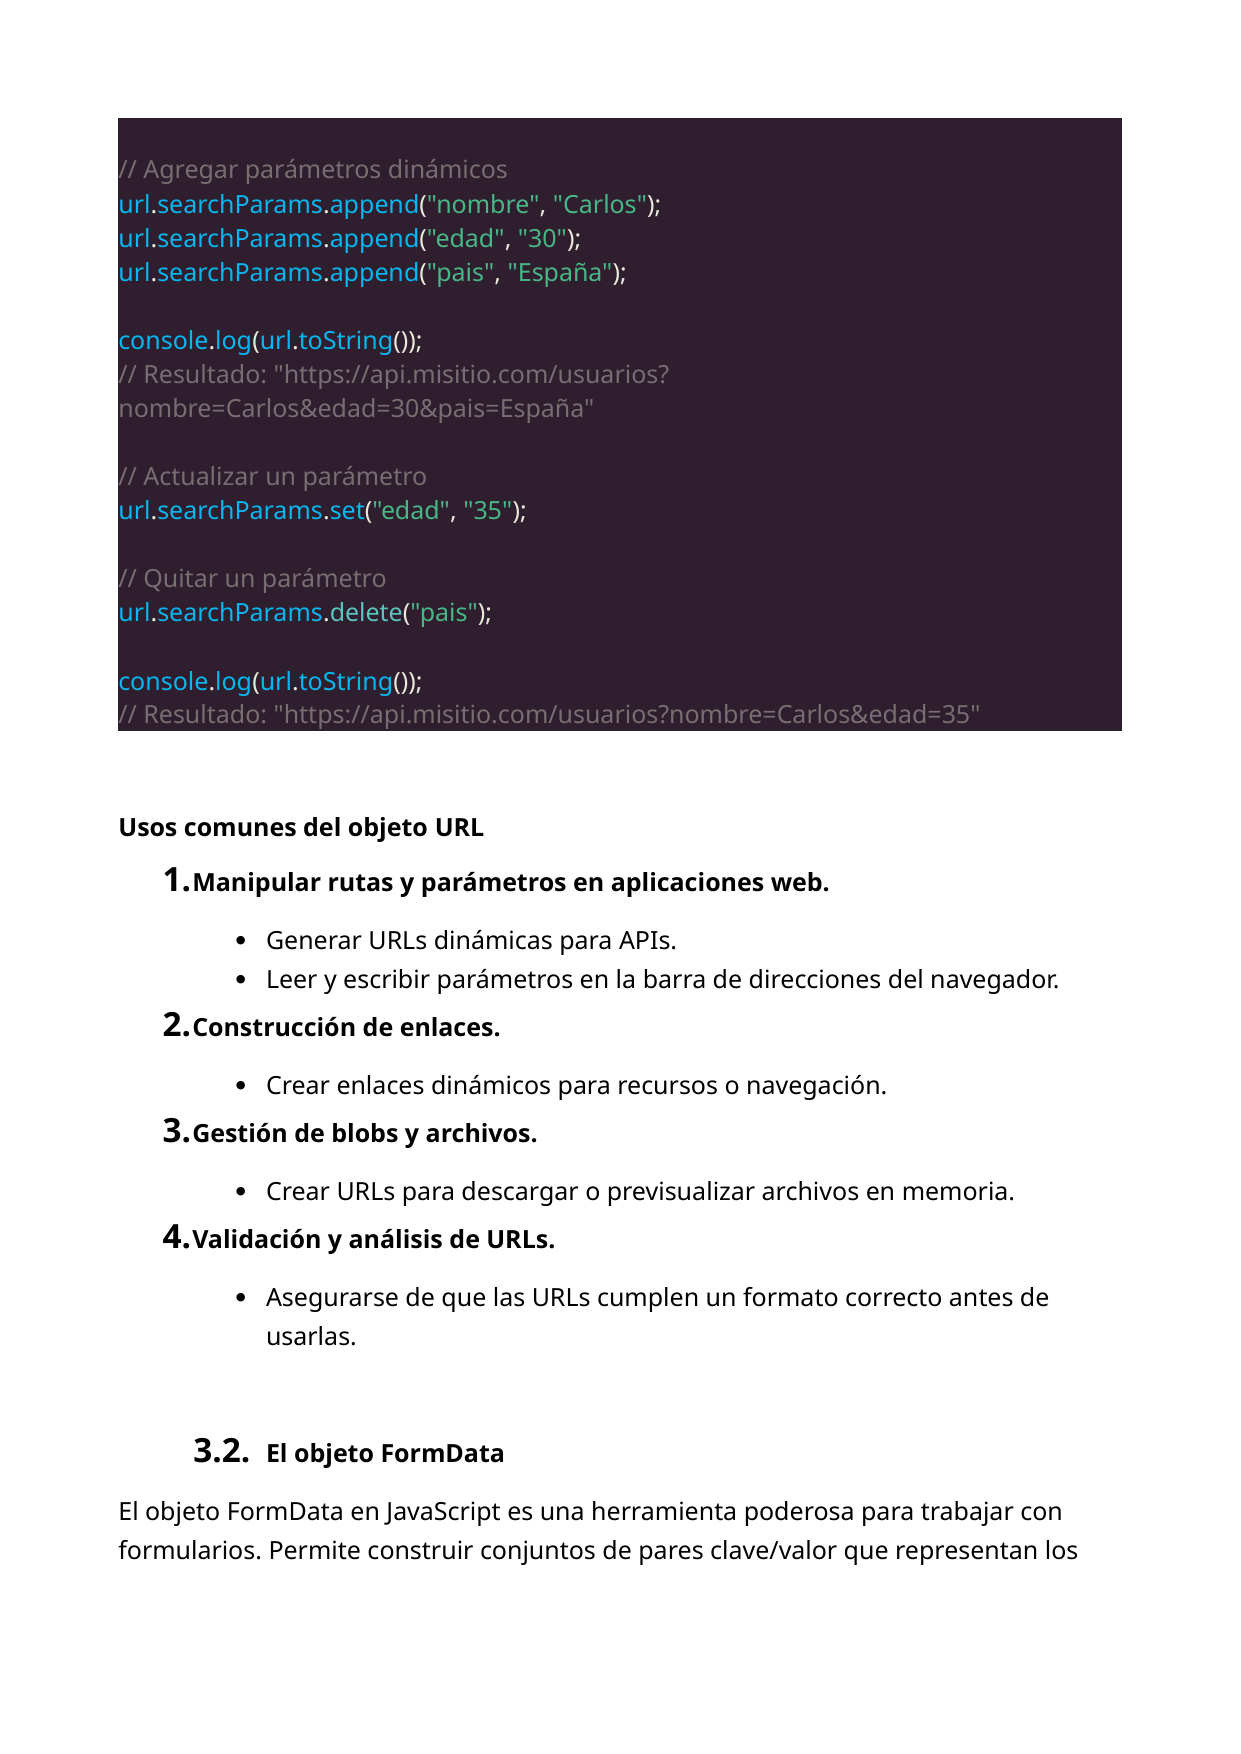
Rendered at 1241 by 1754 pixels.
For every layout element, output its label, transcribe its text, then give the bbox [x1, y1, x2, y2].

text url.searchParams.append("pais", "España"); [118, 254, 1122, 288]
text // Agregar parámetros dinámicos [118, 152, 1122, 186]
text console.log(url.toString()); [118, 322, 1122, 357]
list Validación y análisis de URLs. [162, 1213, 1122, 1258]
text // Quitar un parámetro [118, 561, 1122, 595]
text url.searchParams.delete("pais"); [118, 595, 1122, 629]
list Crear enlaces dinámicos para recursos o navegación. [236, 1068, 1122, 1102]
list Leer y escribir parámetros en la barra de direcciones del navegador. [236, 962, 1122, 996]
text url.searchParams.append("edad", "30"); [118, 220, 1122, 254]
text url.searchParams.append("nombre", "Carlos"); [118, 186, 1122, 220]
text // Actualizar un parámetro [118, 459, 1122, 493]
text // Resultado: "https://api.misitio.com/usuarios?nombre=Carlos&edad=30&pais=España" [118, 357, 1122, 425]
list Asegurarse de que las URLs cumplen un formato correcto antes de usarlas. [236, 1280, 1122, 1353]
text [118, 1493, 1122, 1566]
list Construcción de enlaces. [162, 1001, 1122, 1046]
text console.log(url.toString()); [118, 663, 1122, 697]
list El objeto FormData [193, 1426, 1122, 1472]
text // Resultado: "https://api.misitio.com/usuarios?nombre=Carlos&edad=35" [118, 697, 1122, 731]
list Gestión de blobs y archivos. [162, 1107, 1122, 1152]
list Manipular rutas y parámetros en aplicaciones web. [162, 856, 1122, 901]
text url.searchParams.set("edad", "35"); [118, 493, 1122, 527]
list Generar URLs dinámicas para APIs. [236, 923, 1122, 957]
subtitle Usos comunes del objeto URL [118, 809, 1122, 843]
list Crear URLs para descargar o previsualizar archivos en memoria. [236, 1174, 1122, 1208]
